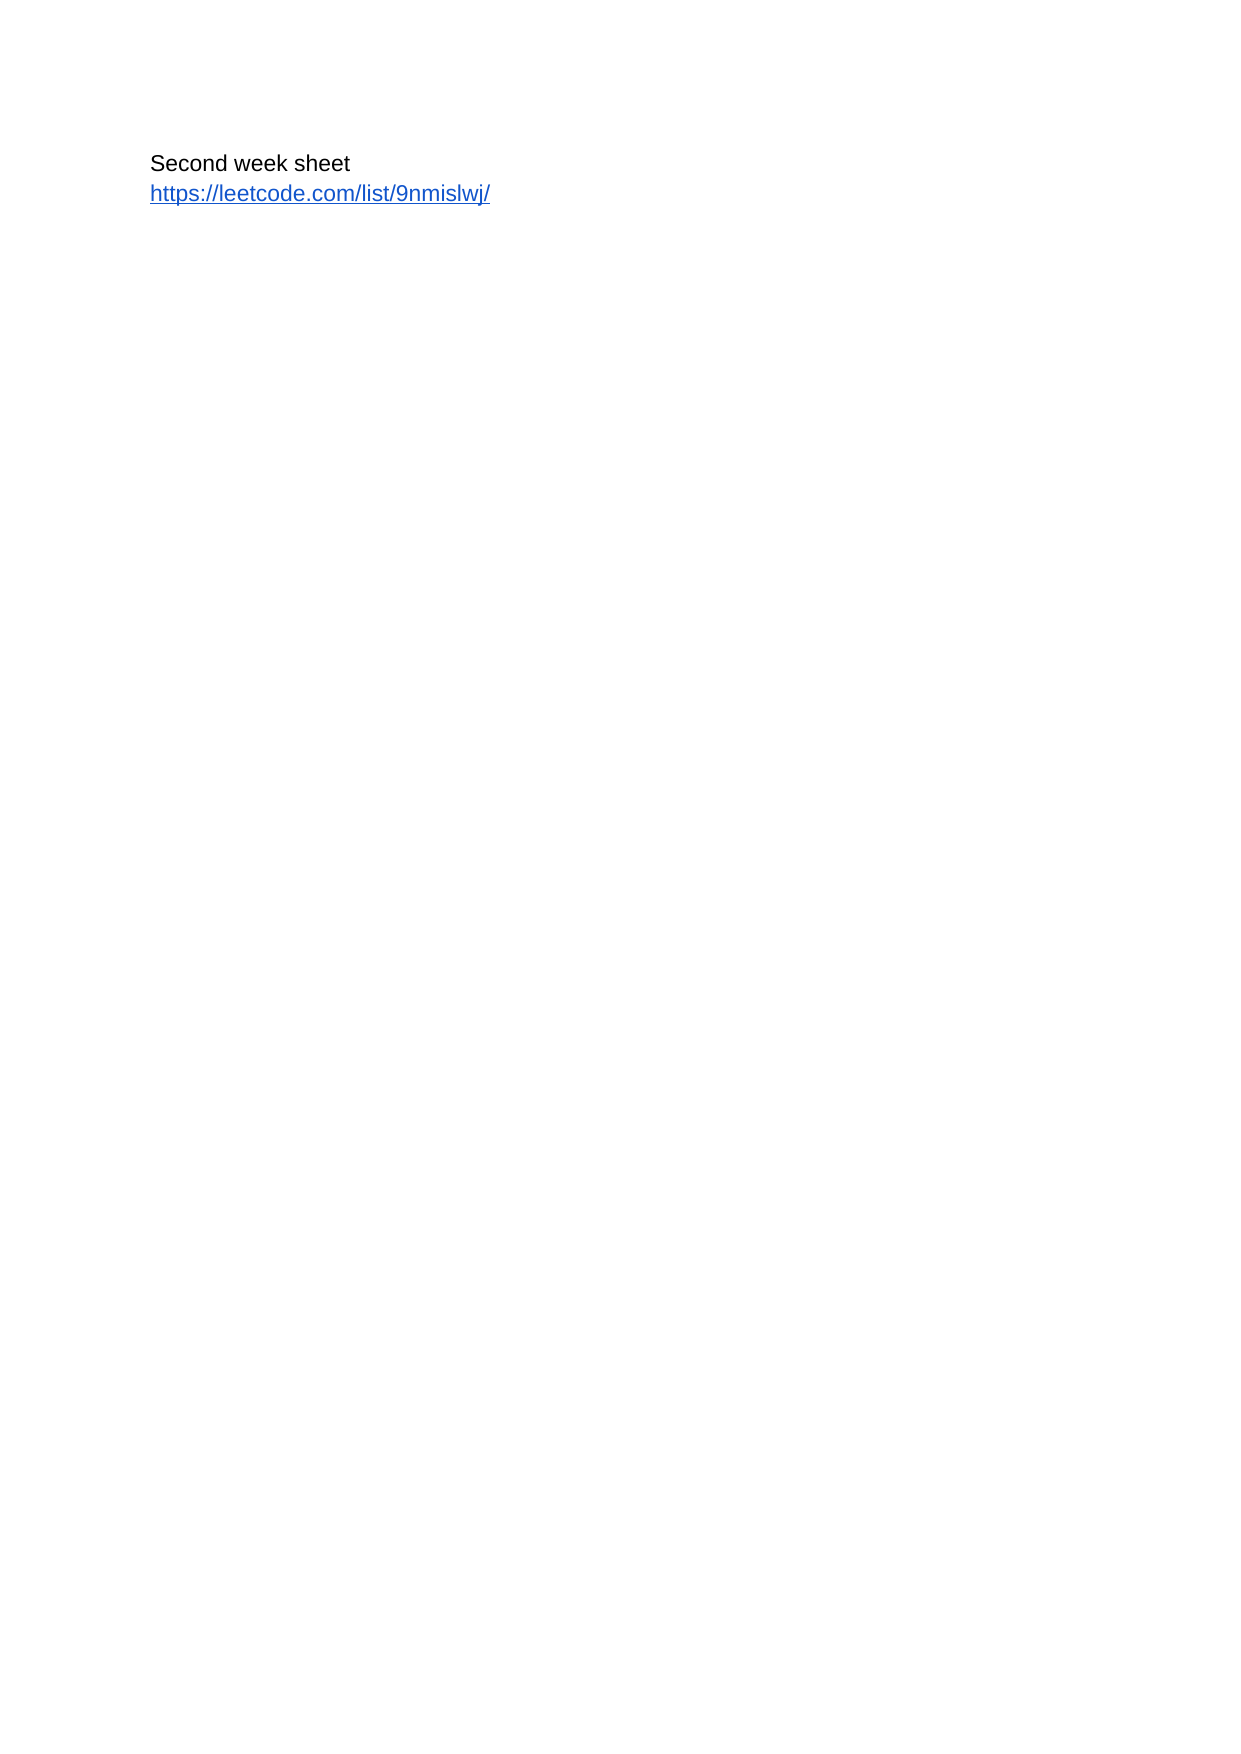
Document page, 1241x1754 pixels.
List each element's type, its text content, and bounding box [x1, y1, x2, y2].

text https://leetcode.com/list/9nmislwj/ [150, 180, 1090, 207]
text Second week sheet [150, 150, 1090, 176]
